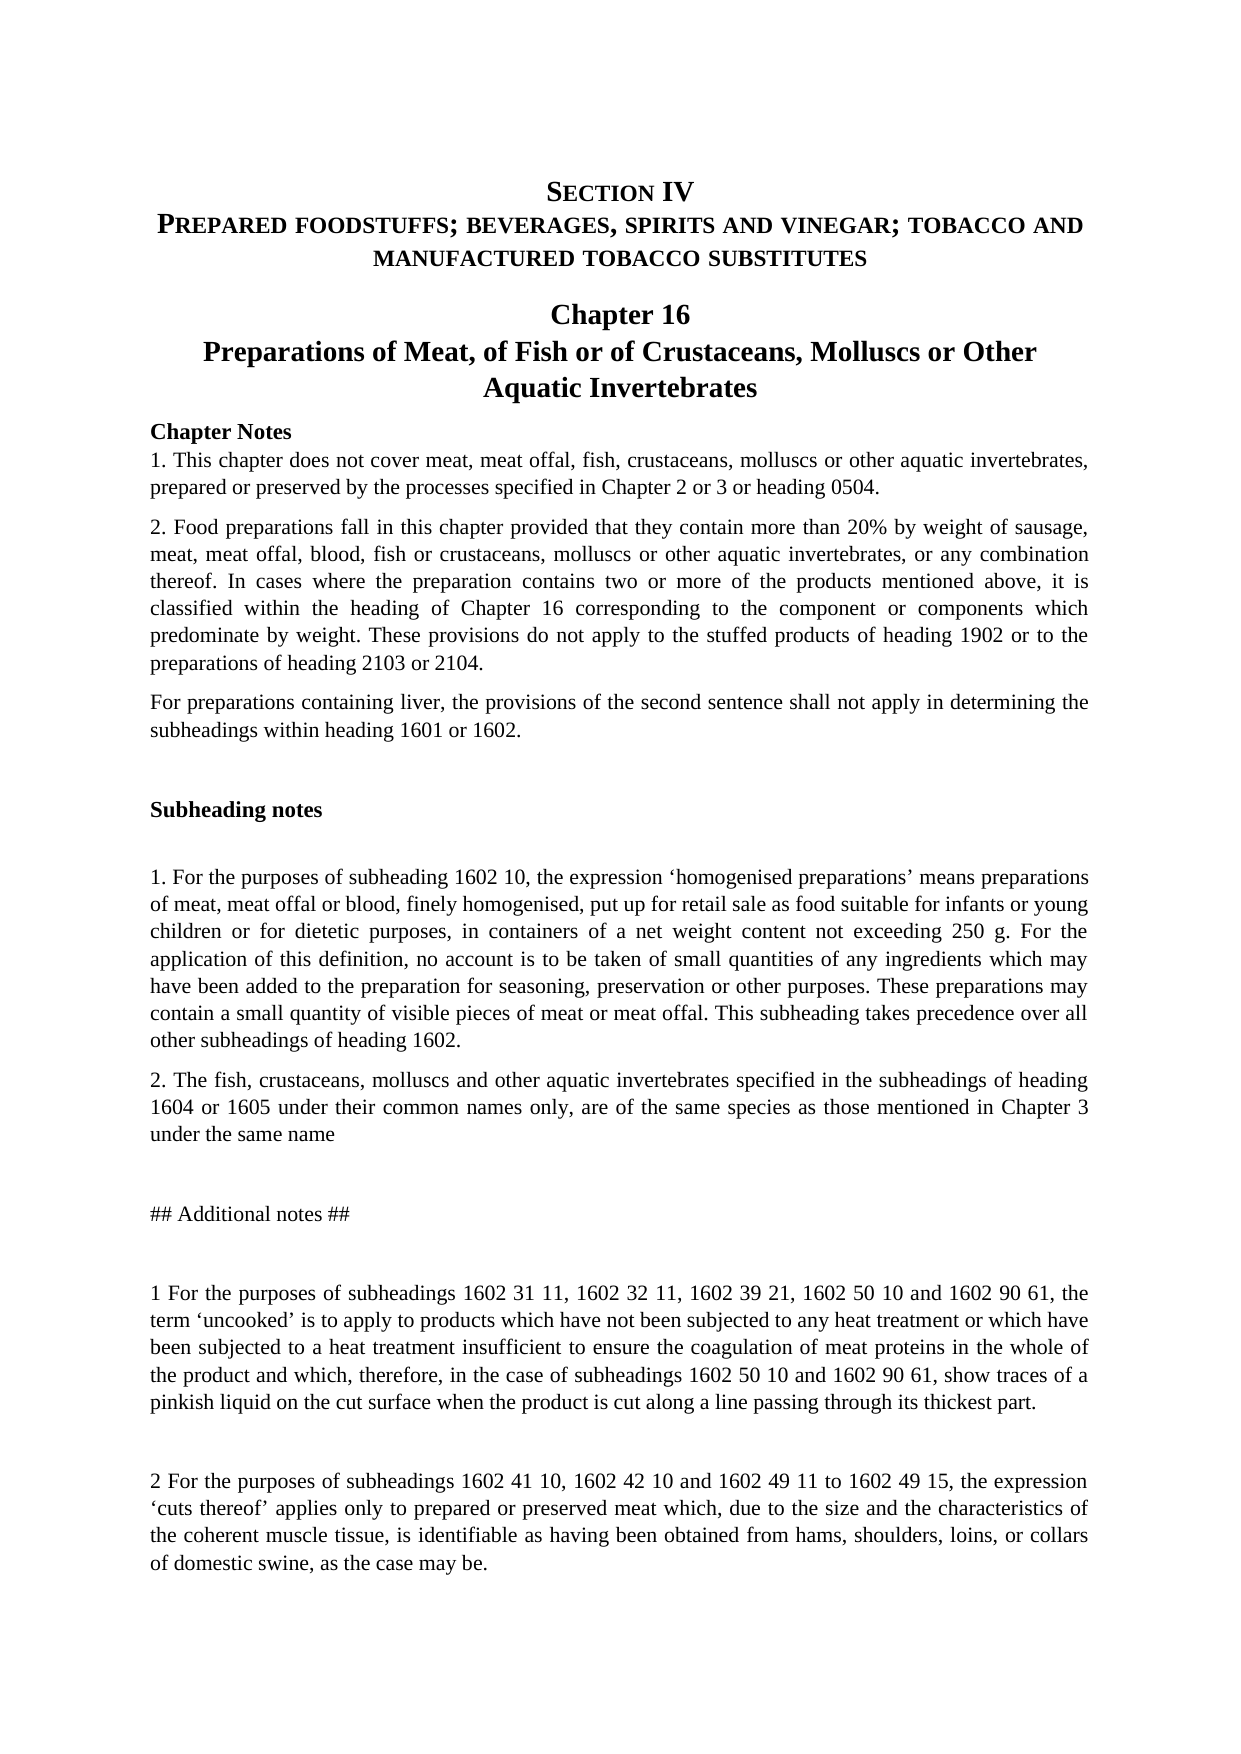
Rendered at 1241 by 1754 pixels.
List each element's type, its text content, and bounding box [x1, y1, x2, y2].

subtitle Chapter 16 Preparations of Meat, of Fish or of Crustaceans, Molluscs or Other Aquatic Invertebrates [150, 297, 1090, 403]
text 2 For the purposes of subheadings 1602 41 10, 1602 42 10 and 1602 49 11 to 1602 49 15, the expression ‘cuts thereof’ applies only to prepared or preserved meat which, due to the size and the characteristics of the coherent muscle tissue, is identifiable as having been obtained from hams, shoulders, loins, or collars of domestic swine, as the case may be. [150, 1468, 1090, 1575]
subtitle Subheading notes [150, 796, 1090, 822]
text 1. This chapter does not cover meat, meat offal, fish, crustaceans, molluscs or other aquatic invertebrates, prepared or preserved by the processes specified in Chapter 2 or 3 or heading 0504. [150, 447, 1090, 499]
text 2. The fish, crustaceans, molluscs and other aquatic invertebrates specified in the subheadings of heading 1604 or 1605 under their common names only, are of the same species as those mentioned in Chapter 3 under the same name [150, 1067, 1090, 1146]
text 1. For the purposes of subheading 1602 10, the expression ‘homogenised preparations’ means preparations of meat, meat offal or blood, finely homogenised, put up for retail sale as food suitable for infants or young children or for dietetic purposes, in containers of a net weight content not exceeding 250 g. For the application of this definition, no account is to be taken of small quantities of any ingredients which may have been added to the preparation for seasoning, preservation or other purposes. These preparations may contain a small quantity of visible pieces of meat or meat offal. This subheading takes precedence over all other subheadings of heading 1602. [150, 864, 1090, 1052]
text ## Additional notes ## [150, 1201, 1090, 1226]
text 2. Food preparations fall in this chapter provided that they contain more than 20% by weight of sausage, meat, meat offal, blood, fish or crustaceans, molluscs or other aquatic invertebrates, or any combination thereof. In cases where the preparation contains two or more of the products mentioned above, it is classified within the heading of Chapter 16 corresponding to the component or components which predominate by weight. These provisions do not apply to the stuffed products of heading 1902 or to the preparations of heading 2103 or 2104. [150, 514, 1090, 675]
subtitle Section IV Prepared foodstuffs; beverages, spirits and vinegar; tobacco and manufactured tobacco substitutes [150, 175, 1090, 272]
text 1 For the purposes of subheadings 1602 31 11, 1602 32 11, 1602 39 21, 1602 50 10 and 1602 90 61, the term ‘uncooked’ is to apply to products which have not been subjected to any heat treatment or which have been subjected to a heat treatment insufficient to ensure the coagulation of meat proteins in the whole of the product and which, therefore, in the case of subheadings 1602 50 10 and 1602 90 61, show traces of a pinkish liquid on the cut surface when the product is cut along a line passing through its thickest part. [150, 1280, 1090, 1414]
subtitle Chapter Notes [150, 418, 1090, 445]
text For preparations containing liver, the provisions of the second sentence shall not apply in determining the subheadings within heading 1601 or 1602. [150, 689, 1090, 742]
